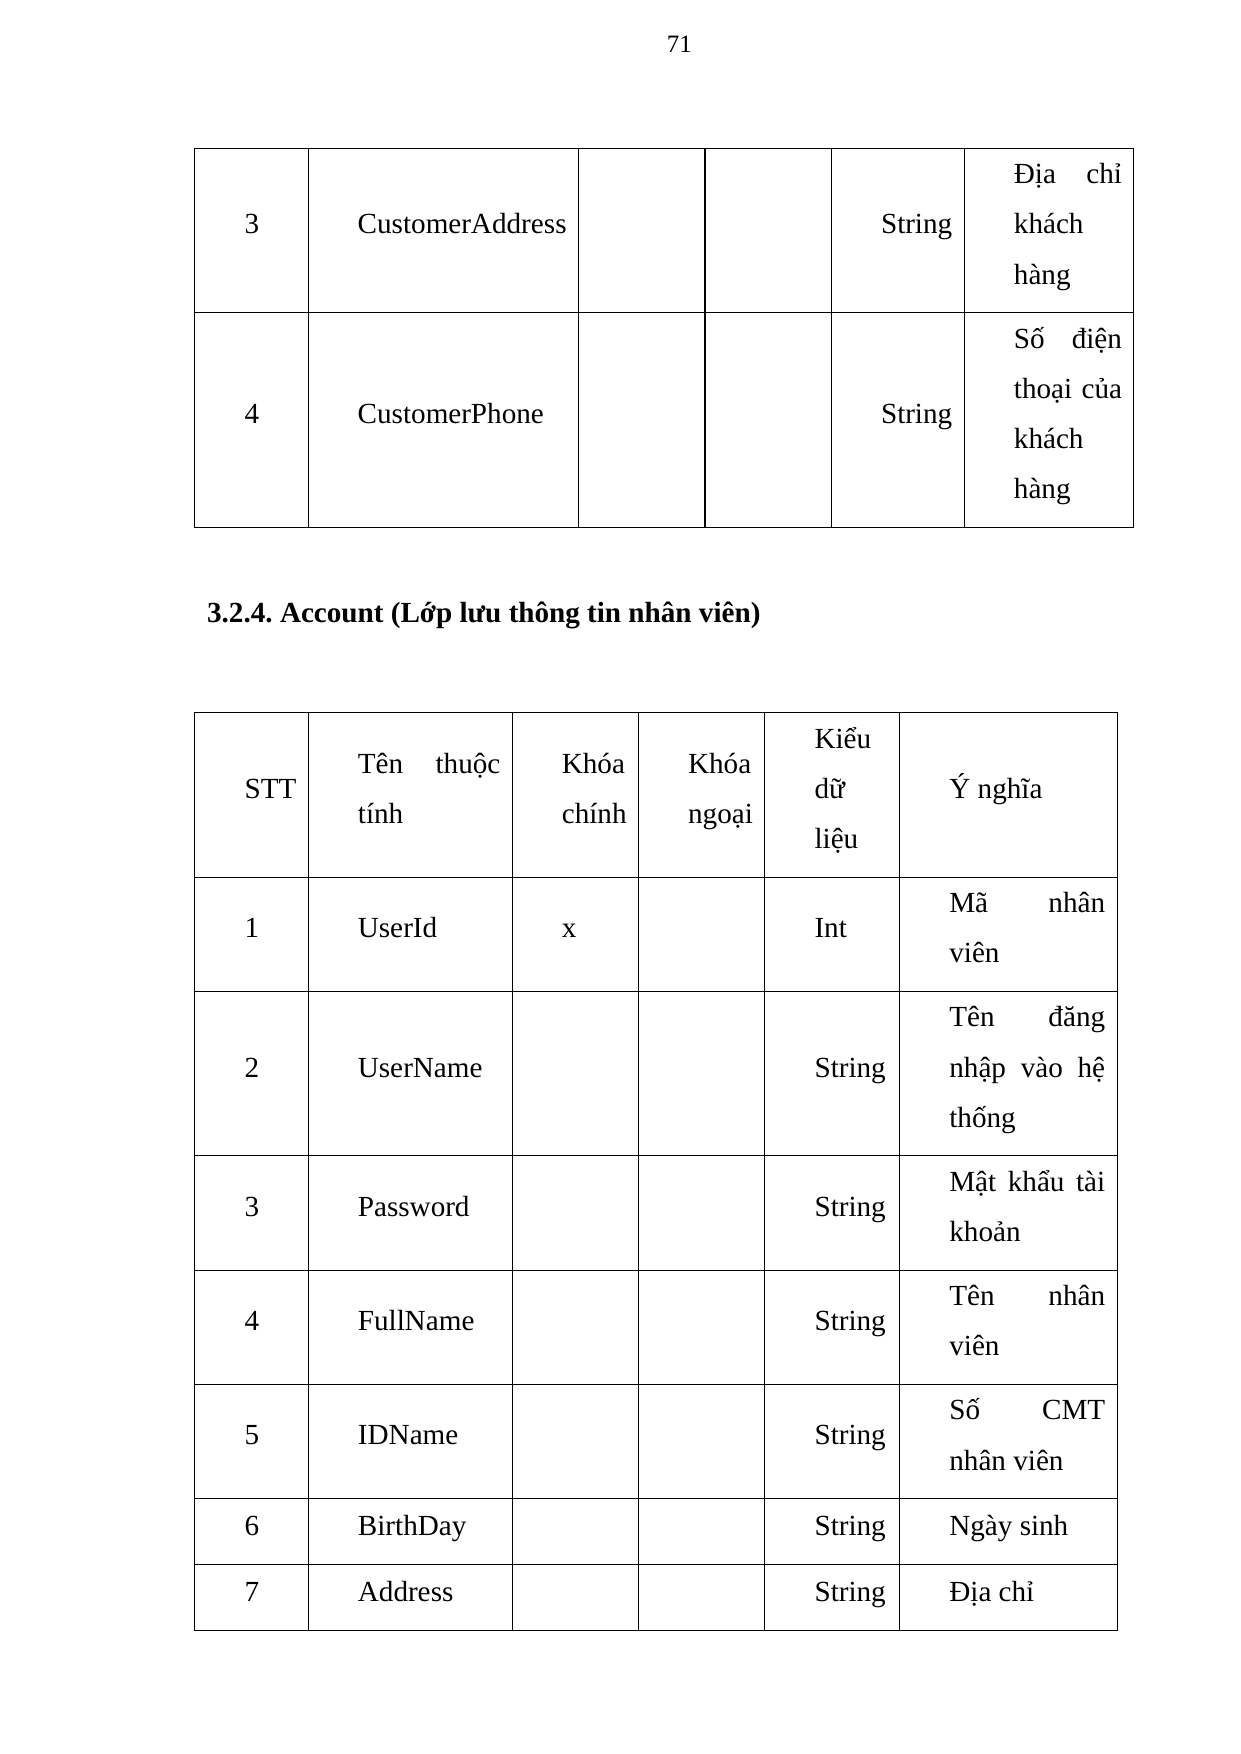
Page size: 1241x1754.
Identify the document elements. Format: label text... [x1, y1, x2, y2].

table_cell String [765, 1156, 899, 1269]
table_cell [579, 149, 704, 312]
table_cell Ngày sinh [900, 1499, 1117, 1564]
table_cell 4 [195, 313, 308, 527]
table_cell 5 [195, 1385, 308, 1498]
table_cell [513, 1385, 638, 1498]
table_cell 3 [195, 149, 308, 312]
table_cell [639, 1385, 764, 1498]
table_cell Mã nhân viên [900, 878, 1117, 991]
table_header Khóa ngoại [639, 713, 764, 877]
table_cell 3 [195, 1156, 308, 1269]
table_cell Int [765, 878, 899, 991]
table_header STT [195, 713, 308, 877]
table_cell CustomerPhone [309, 313, 578, 527]
table_cell [706, 313, 831, 527]
table_cell [513, 1565, 638, 1630]
table_cell String [765, 992, 899, 1155]
table_cell [639, 1156, 764, 1269]
table_cell Số CMT nhân viên [900, 1385, 1117, 1498]
table_cell [639, 992, 764, 1155]
table_cell 2 [195, 992, 308, 1155]
table_cell [639, 1499, 764, 1564]
table_cell Password [309, 1156, 512, 1269]
table_cell Địa chỉ [900, 1565, 1117, 1630]
table_cell [579, 313, 704, 527]
table_cell [639, 878, 764, 991]
table_cell Mật khẩu tài khoản [900, 1156, 1117, 1269]
table_cell String [765, 1565, 899, 1630]
table_cell String [765, 1271, 899, 1384]
table_cell String [832, 149, 964, 312]
table_cell [513, 1499, 638, 1564]
table_cell String [765, 1385, 899, 1498]
table_cell 6 [195, 1499, 308, 1564]
table_cell FullName [309, 1271, 512, 1384]
table_cell Địa chỉ khách hàng [965, 149, 1133, 312]
table_cell String [765, 1499, 899, 1564]
table_cell 4 [195, 1271, 308, 1384]
table_cell Tên đăng nhập vào hệ thống [900, 992, 1117, 1155]
table_cell Address [309, 1565, 512, 1630]
table_cell 7 [195, 1565, 308, 1630]
table_cell UserId [309, 878, 512, 991]
table_cell x [513, 878, 638, 991]
table_header Ý nghĩa [900, 713, 1117, 877]
table_cell Tên nhân viên [900, 1271, 1117, 1384]
table_cell [513, 1271, 638, 1384]
subtitle 3.2.4. Account (Lớp lưu thông tin nhân viên) [207, 595, 1152, 628]
table_cell Số điện thoại của khách hàng [965, 313, 1133, 527]
table_cell String [832, 313, 964, 527]
table_cell BirthDay [309, 1499, 512, 1564]
table_cell IDName [309, 1385, 512, 1498]
table_cell 1 [195, 878, 308, 991]
table_cell [639, 1565, 764, 1630]
table_cell [639, 1271, 764, 1384]
table_header Kiểu dữ liệu [765, 713, 899, 877]
table_cell UserName [309, 992, 512, 1155]
table_cell [706, 149, 831, 312]
table_cell CustomerAddress [309, 149, 578, 312]
table_header Tên thuộc tính [309, 713, 512, 877]
table_cell [513, 992, 638, 1155]
table_cell [513, 1156, 638, 1269]
table_header Khóa chính [513, 713, 638, 877]
